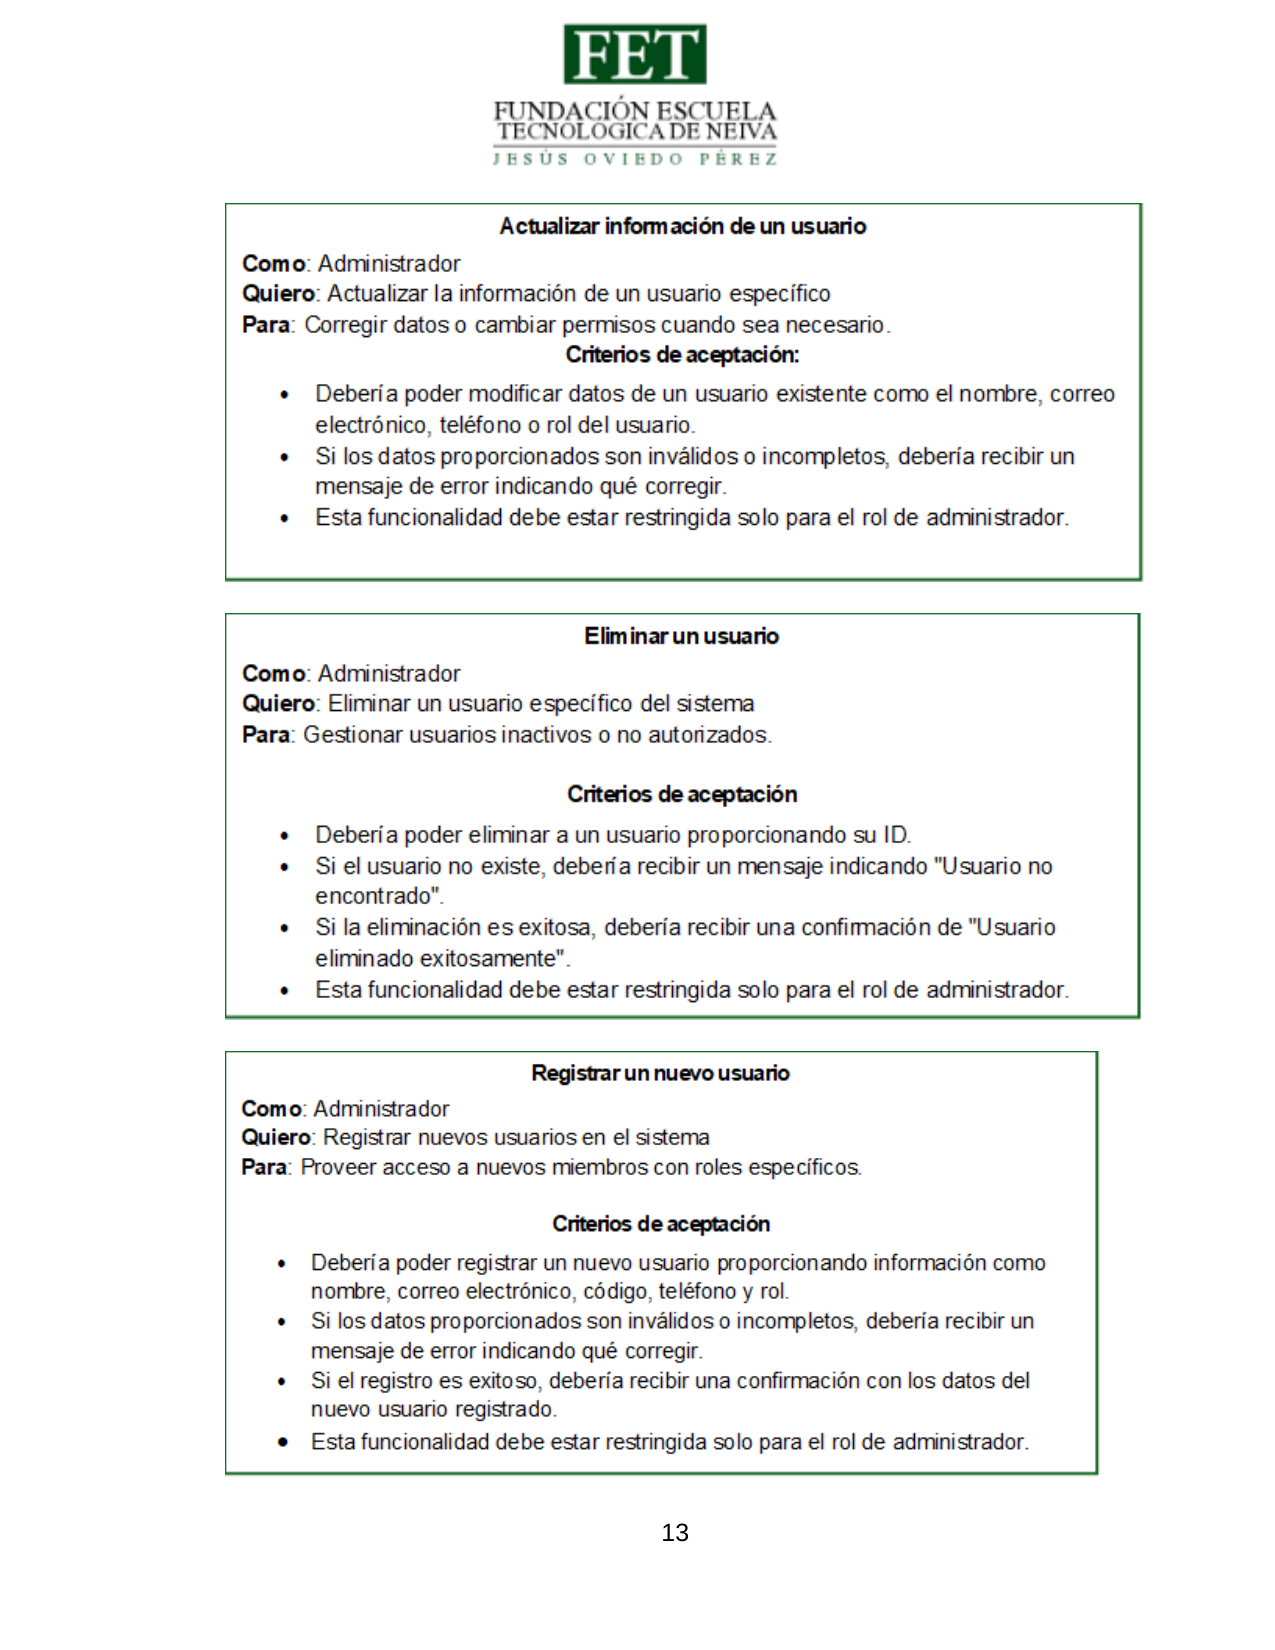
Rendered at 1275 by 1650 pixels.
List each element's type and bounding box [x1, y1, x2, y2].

picture [213, 16, 1063, 175]
picture [225, 203, 1147, 585]
picture [225, 1051, 1103, 1478]
picture [225, 613, 1144, 1023]
